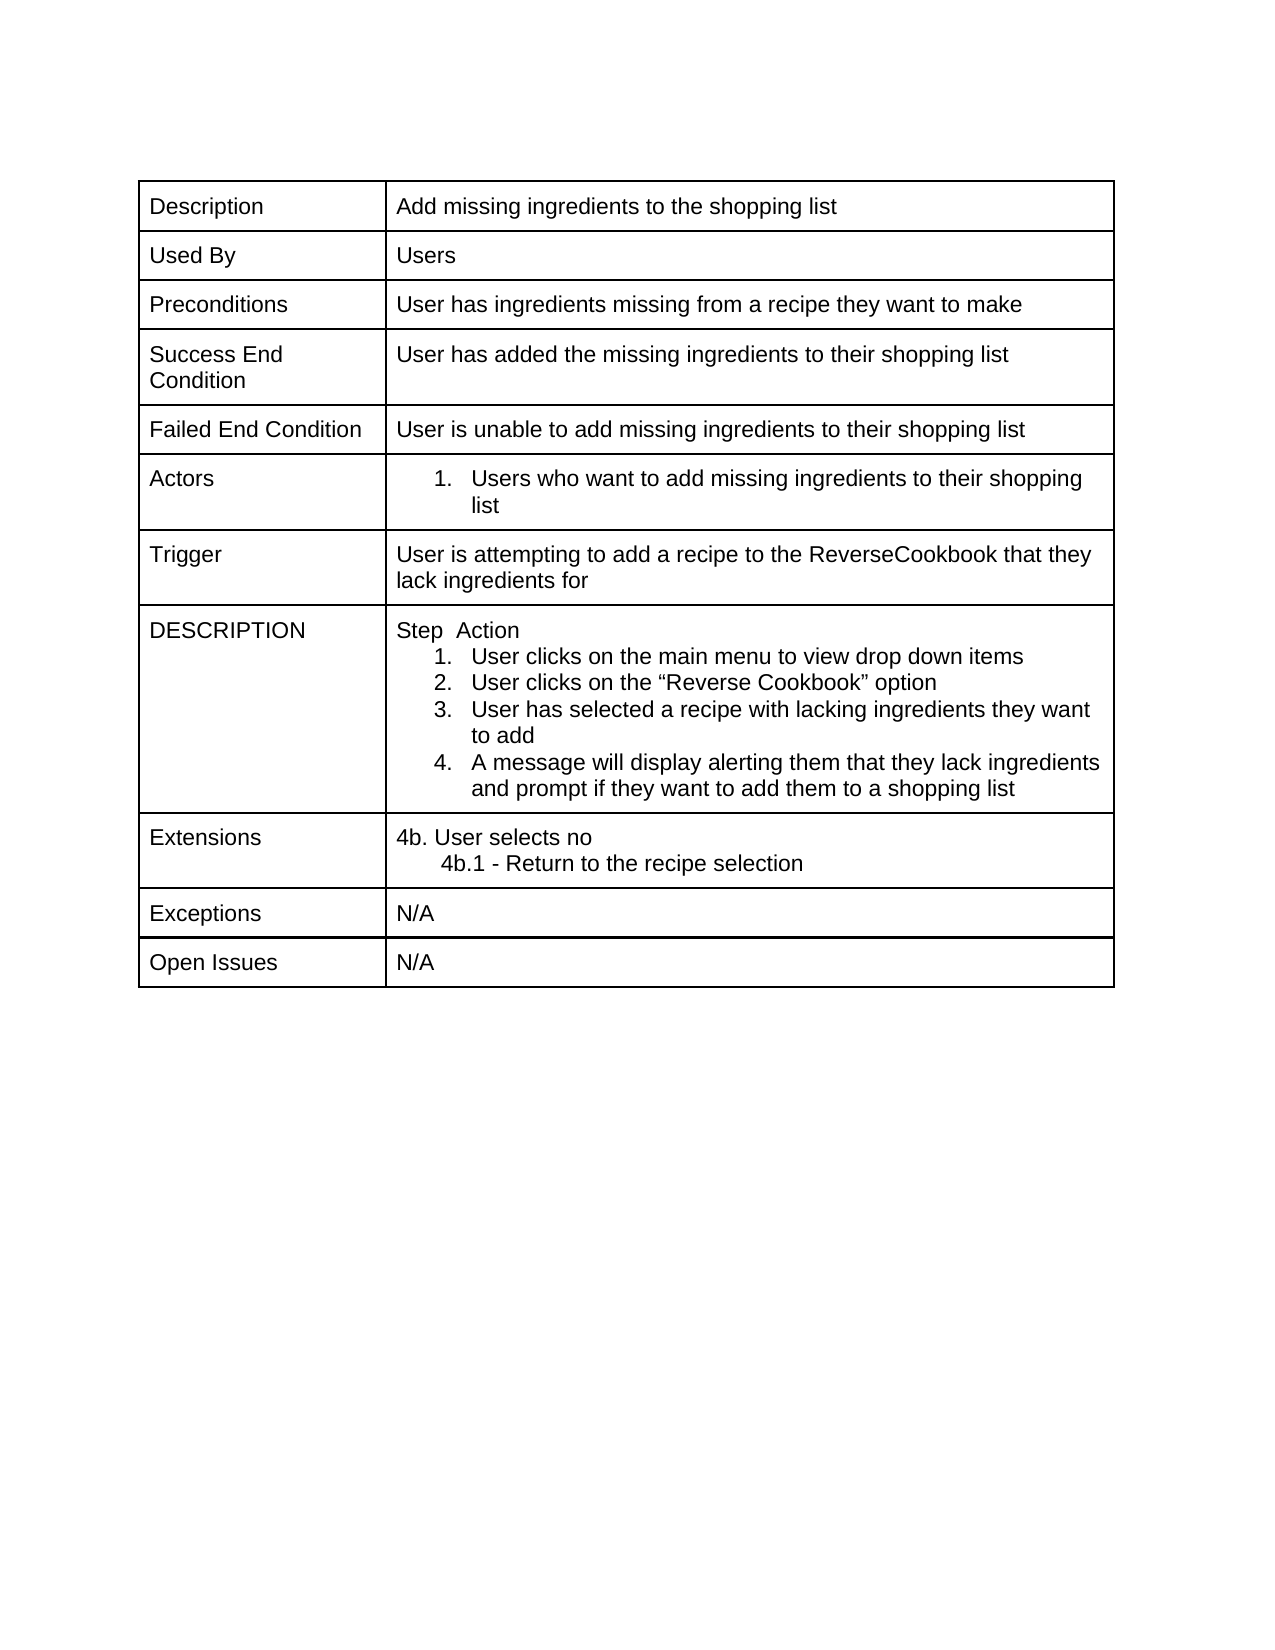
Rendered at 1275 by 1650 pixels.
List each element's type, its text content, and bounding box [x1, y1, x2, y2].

table_cell User is unable to add missing ingredients to their shopping list [387, 406, 1113, 453]
table_cell Step Action User clicks on the main menu to view drop down items User clicks on the “Reverse Cookbook” option User has selected a recipe with lacking ingredients they want to add A message will display alerting them that they lack ingredients and prompt if they want to add them to a shopping list [387, 606, 1113, 812]
table_cell Exceptions [140, 889, 385, 936]
table_cell Actors [140, 455, 385, 528]
table_cell Users [387, 232, 1113, 279]
table_cell Success End Condition [140, 330, 385, 404]
table_cell N/A [387, 939, 1113, 986]
table_cell Failed End Condition [140, 406, 385, 453]
table_cell Extensions [140, 814, 385, 887]
table_cell Used By [140, 232, 385, 279]
table_header Description [140, 182, 385, 229]
table_cell Trigger [140, 531, 385, 604]
table_cell 4b. User selects no 4b.1 - Return to the recipe selection [387, 814, 1113, 887]
table_cell User has added the missing ingredients to their shopping list [387, 330, 1113, 404]
table_cell Preconditions [140, 281, 385, 328]
table_cell Open Issues [140, 939, 385, 986]
table_cell Users who want to add missing ingredients to their shopping list [387, 455, 1113, 528]
table_cell DESCRIPTION [140, 606, 385, 812]
table_cell N/A [387, 889, 1113, 936]
table_cell User has ingredients missing from a recipe they want to make [387, 281, 1113, 328]
table_cell User is attempting to add a recipe to the ReverseCookbook that they lack ingredients for [387, 531, 1113, 604]
table_header Add missing ingredients to the shopping list [387, 182, 1113, 229]
